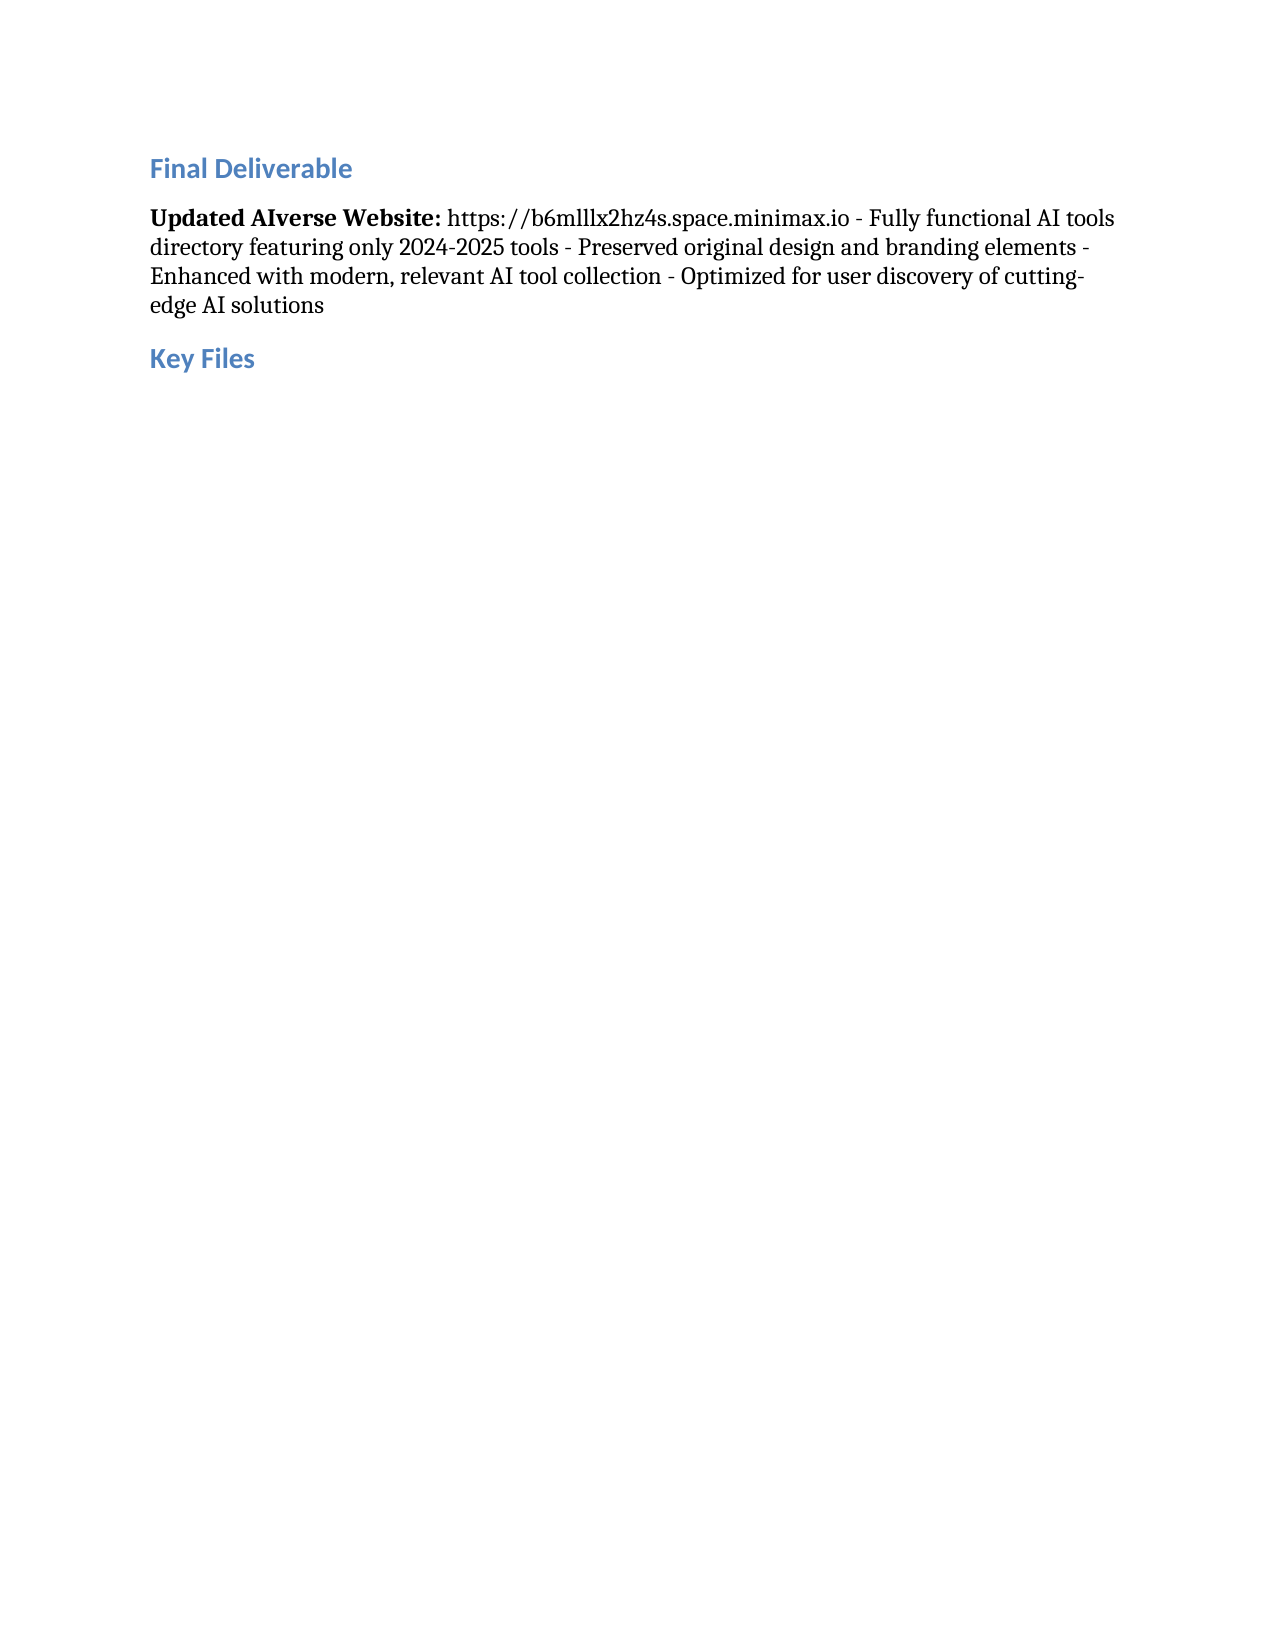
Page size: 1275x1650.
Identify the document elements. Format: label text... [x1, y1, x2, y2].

subtitle Final Deliverable [150, 150, 1125, 186]
subtitle Key Files [150, 340, 1125, 376]
text Updated AIverse Website: https://b6mlllx2hz4s.space.minimax.io - Fully functional AI tools directory featuring only 2024-2025 tools - Preserved original design and branding elements - Enhanced with modern, relevant AI tool collection - Optimized for user discovery of cutting-edge AI solutions [150, 204, 1125, 319]
